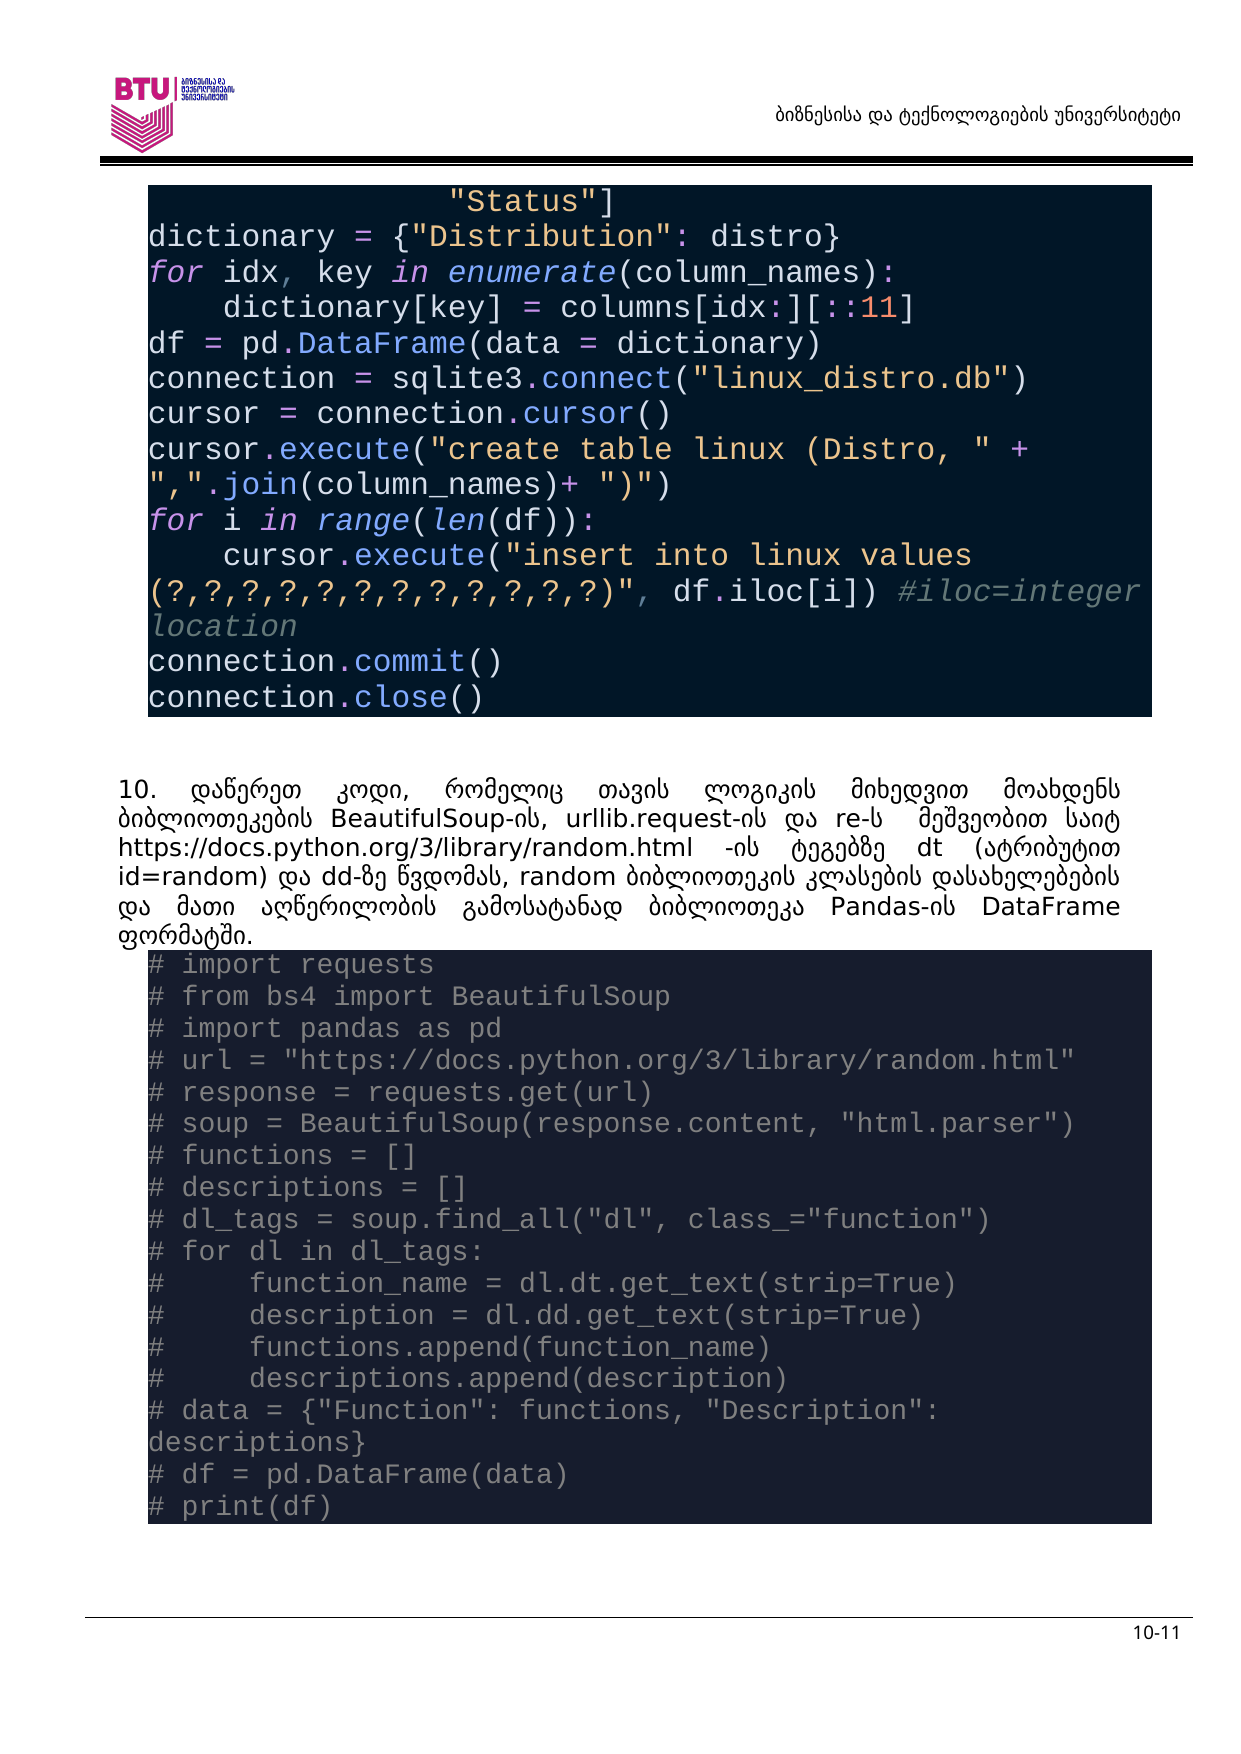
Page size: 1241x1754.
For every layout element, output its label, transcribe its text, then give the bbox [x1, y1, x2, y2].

picture [111, 73, 235, 157]
text # import requests # from bs4 import BeautifulSoup # import pandas as pd # url = "https://docs.python.org/3/library/random.html" # response = requests.get(url) # soup = BeautifulSoup(response.content, "html.parser") # functions = [] # descriptions = [] # dl_tags = soup.find_all("dl", class_="function") # for dl in dl_tags: # function_name = dl.dt.get_text(strip=True) # description = dl.dd.get_text(strip=True) # functions.append(function_name) # descriptions.append(description) # data = {"Function": functions, "Description": descriptions} # df = pd.DataFrame(data) # print(df) [148, 950, 1152, 1524]
text 10. დაწერეთ კოდი, რომელიც თავის ლოგიკის მიხედვით მოახდენს ბიბლიოთეკების BeautifulSoup-ის, urllib.request-ის და re-ს მეშვეობით საიტ https://docs.python.org/3/library/random.html -ის ტეგებზე dt (ატრიბუტით id=random) და dd-ზე წვდომას, random ბიბლიოთეკის კლასების დასახელებების და მათი აღწერილობის გამოსატანად ბიბლიოთეკა Pandas-ის DataFrame ფორმატში. [148, 775, 1152, 950]
